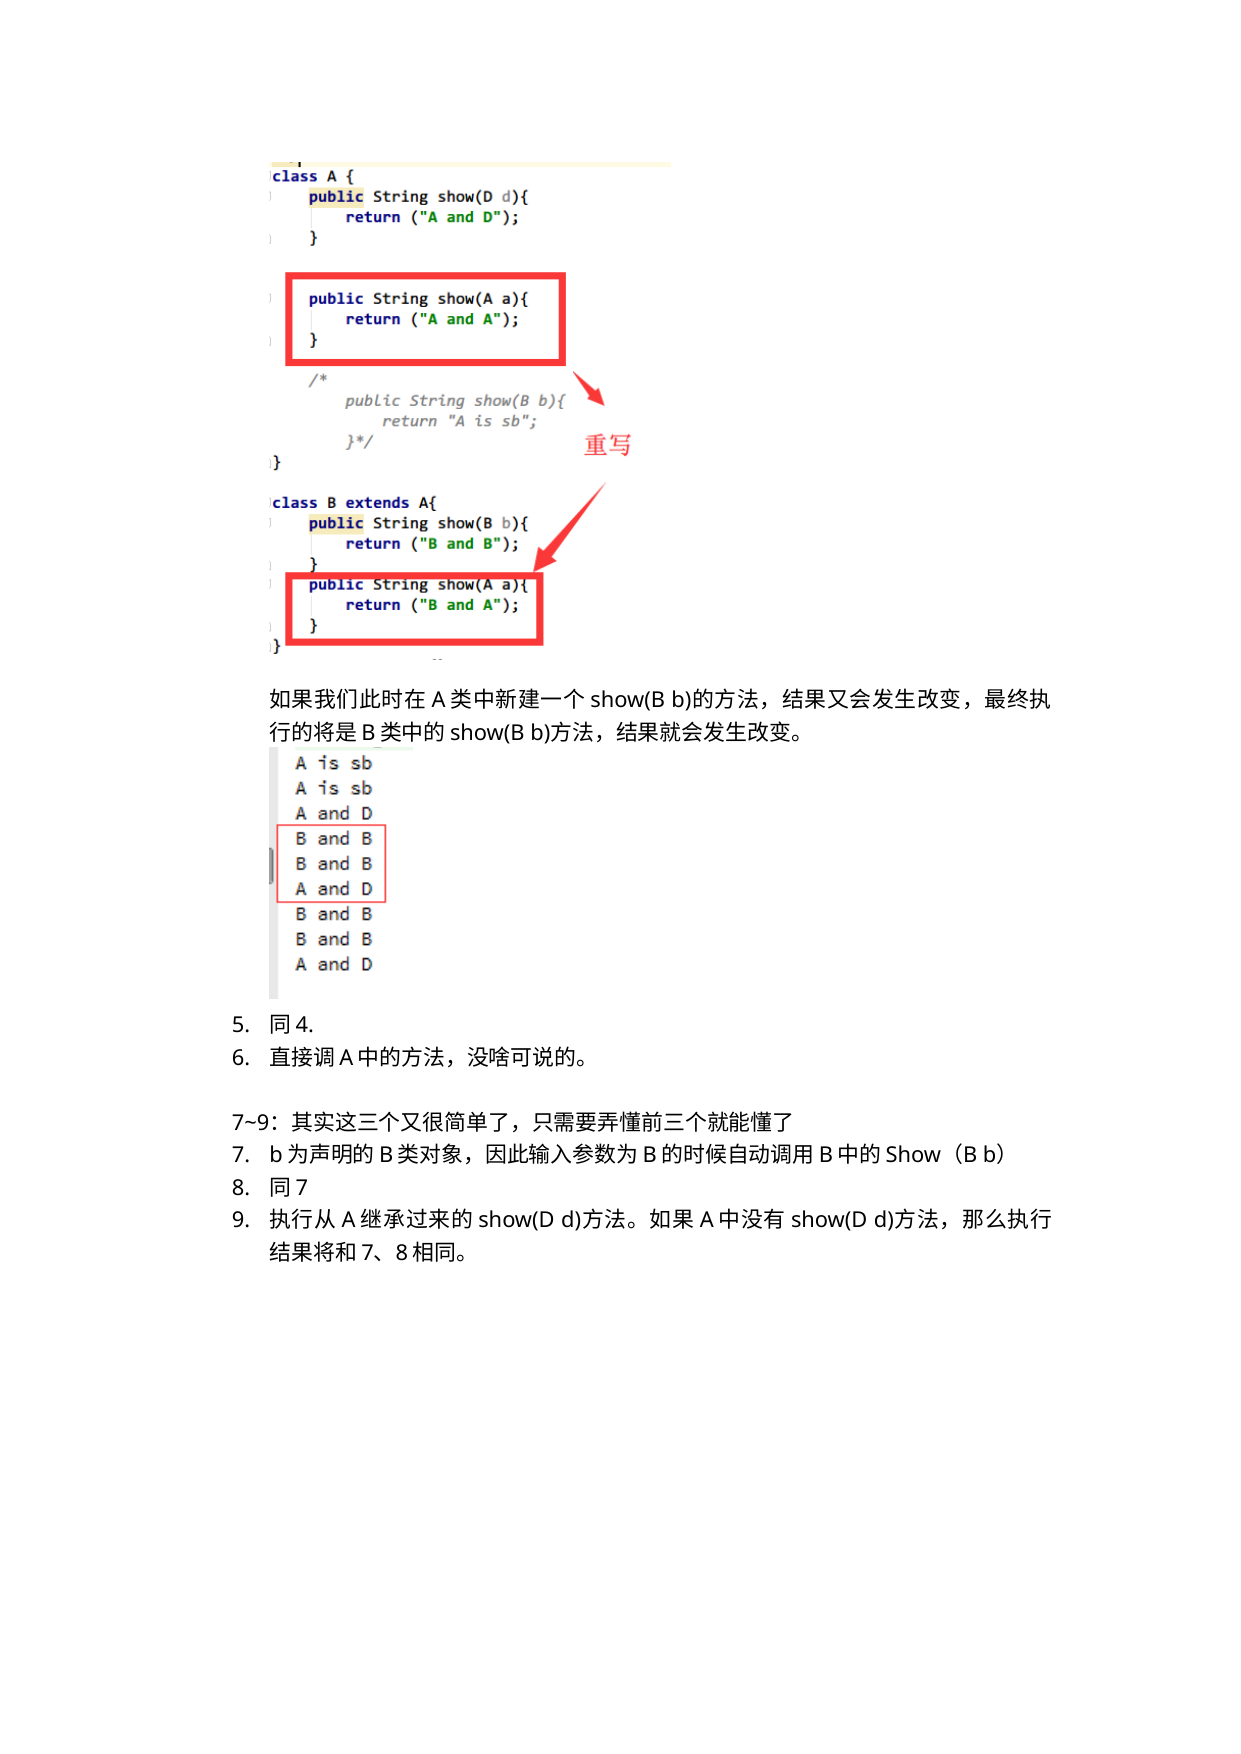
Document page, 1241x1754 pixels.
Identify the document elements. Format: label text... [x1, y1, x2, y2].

text 7~9：其实这三个又很简单了，只需要弄懂前三个就能懂了 [232, 1104, 1053, 1137]
list b为声明的B类对象，因此输入参数为B的时候自动调用B中的Show（B b） [232, 1137, 1053, 1169]
picture [269, 162, 672, 660]
list 同7 [232, 1169, 1053, 1202]
list 同4. [232, 1007, 1053, 1039]
picture [269, 747, 413, 999]
list 执行从A继承过来的show(D d)方法。如果A中没有show(D d)方法，那么执行结果将和7、8相同。 [232, 1202, 1053, 1267]
list 直接调A中的方法，没啥可说的。 [232, 1039, 1053, 1072]
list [232, 162, 1053, 1007]
